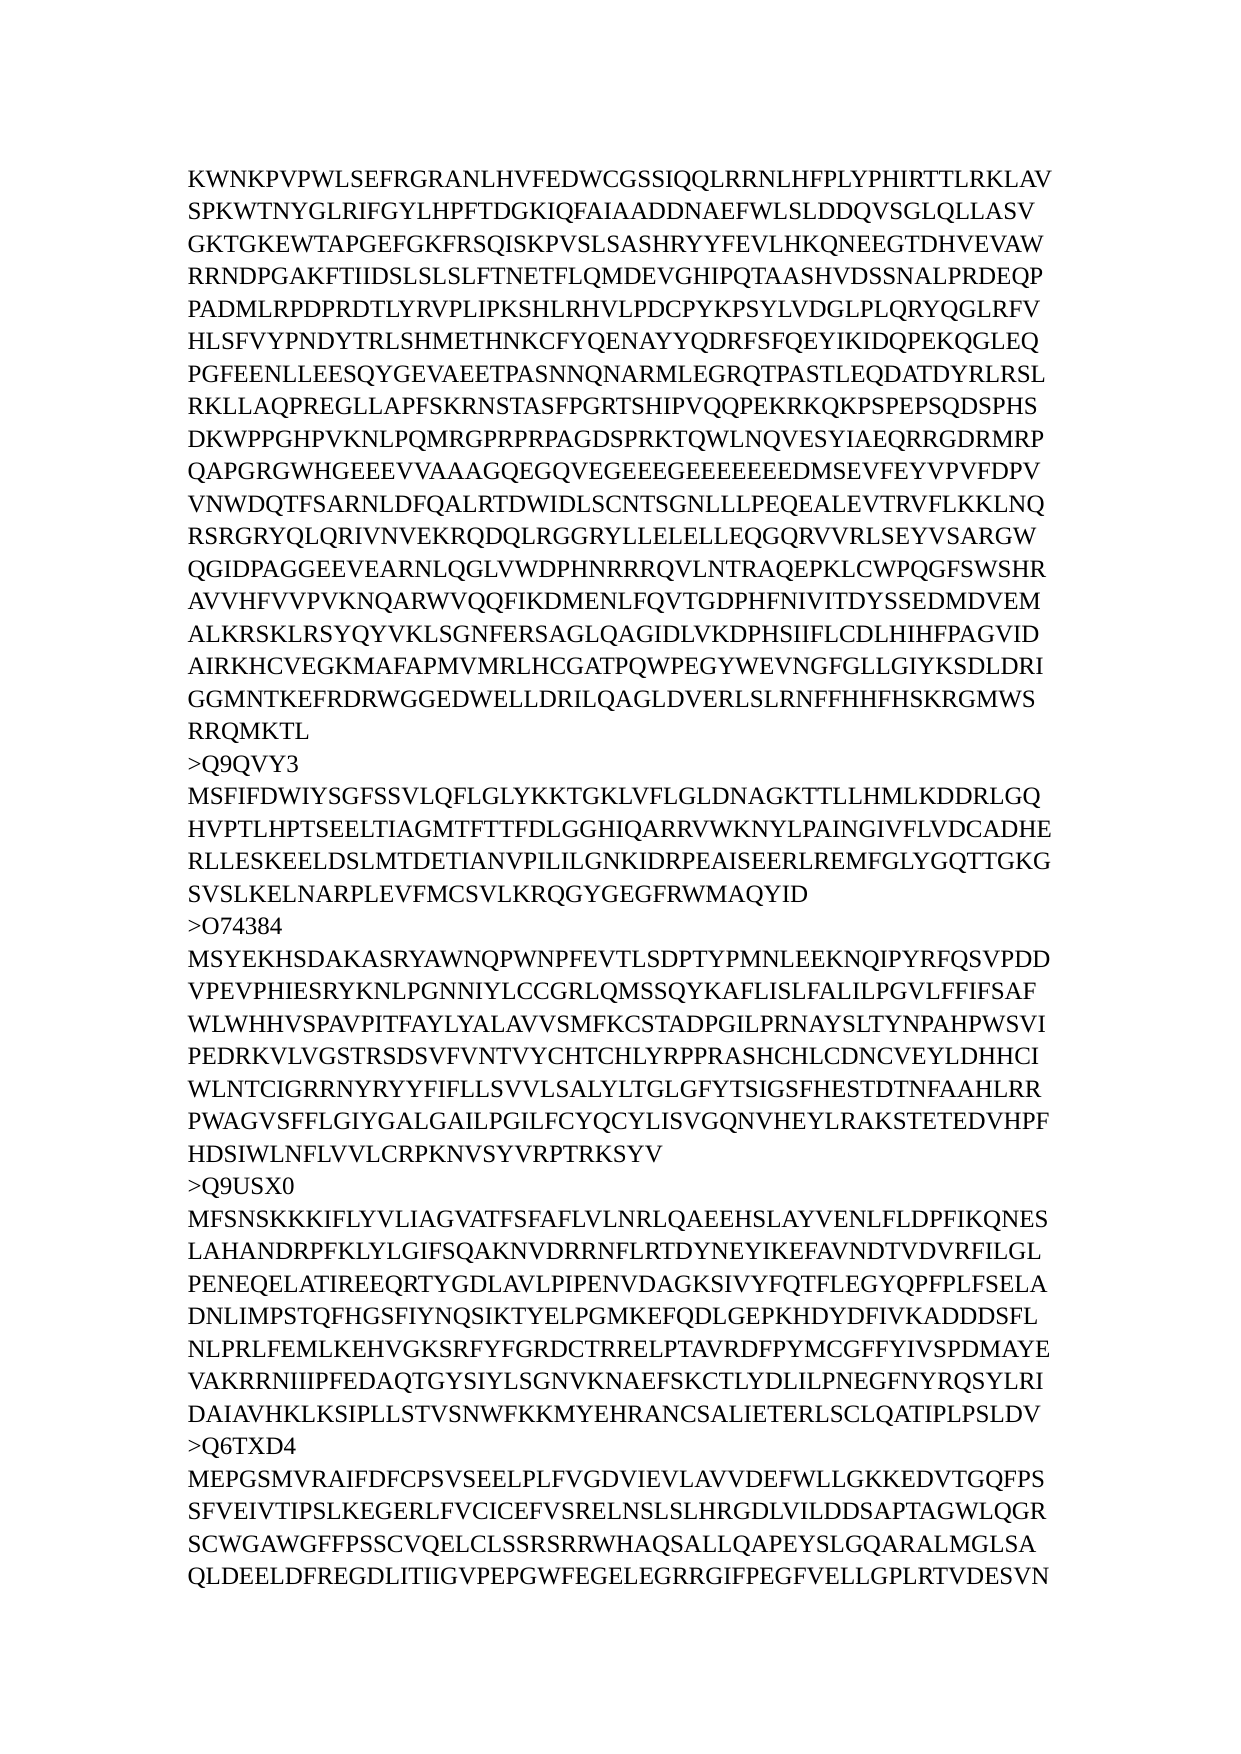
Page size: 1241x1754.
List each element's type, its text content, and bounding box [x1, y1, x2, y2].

text >O74384 [187, 909, 1053, 942]
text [187, 162, 1053, 747]
text >Q9QVY3 [187, 747, 1053, 779]
text MSYEKHSDAKASRYAWNQPWNPFEVTLSDPTYPMNLEEKNQIPYRFQSVPDDVPEVPHIESRYKNLPGNNIYLCCGRLQMSSQYKAFLISLFALILPGVLFFIFSAFWLWHHVSPAVPITFAYLYALAVVSMFKCSTADPGILPRNAYSLTYNPAHPWSVIPEDRKVLVGSTRSDSVFVNTVYCHTCHLYRPPRASHCHLCDNCVEYLDHHCIWLNTCIGRRNYRYYFIFLLSVVLSALYLTGLGFYTSIGSFHESTDTNFAAHLRRPWAGVSFFLGIYGALGAILPGILFCYQCYLISVGQNVHEYLRAKSTETEDVHPFHDSIWLNFLVVLCRPKNVSYVRPTRKSYV [187, 942, 1053, 1169]
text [187, 1462, 1053, 1592]
text MSFIFDWIYSGFSSVLQFLGLYKKTGKLVFLGLDNAGKTTLLHMLKDDRLGQHVPTLHPTSEELTIAGMTFTTFDLGGHIQARRVWKNYLPAINGIVFLVDCADHERLLESKEELDSLMTDETIANVPILILGNKIDRPEAISEERLREMFGLYGQTTGKGSVSLKELNARPLEVFMCSVLKRQGYGEGFRWMAQYID [187, 779, 1053, 909]
text >Q9USX0 [187, 1169, 1053, 1202]
text MFSNSKKKIFLYVLIAGVATFSFAFLVLNRLQAEEHSLAYVENLFLDPFIKQNESLAHANDRPFKLYLGIFSQAKNVDRRNFLRTDYNEYIKEFAVNDTVDVRFILGLPENEQELATIREEQRTYGDLAVLPIPENVDAGKSIVYFQTFLEGYQPFPLFSELADNLIMPSTQFHGSFIYNQSIKTYELPGMKEFQDLGEPKHDYDFIVKADDDSFLNLPRLFEMLKEHVGKSRFYFGRDCTRRELPTAVRDFPYMCGFFYIVSPDMAYEVAKRRNIIIPFEDAQTGYSIYLSGNVKNAEFSKCTLYDLILPNEGFNYRQSYLRIDAIAVHKLKSIPLLSTVSNWFKKMYEHRANCSALIETERLSCLQATIPLPSLDV [187, 1202, 1053, 1429]
text >Q6TXD4 [187, 1429, 1053, 1462]
